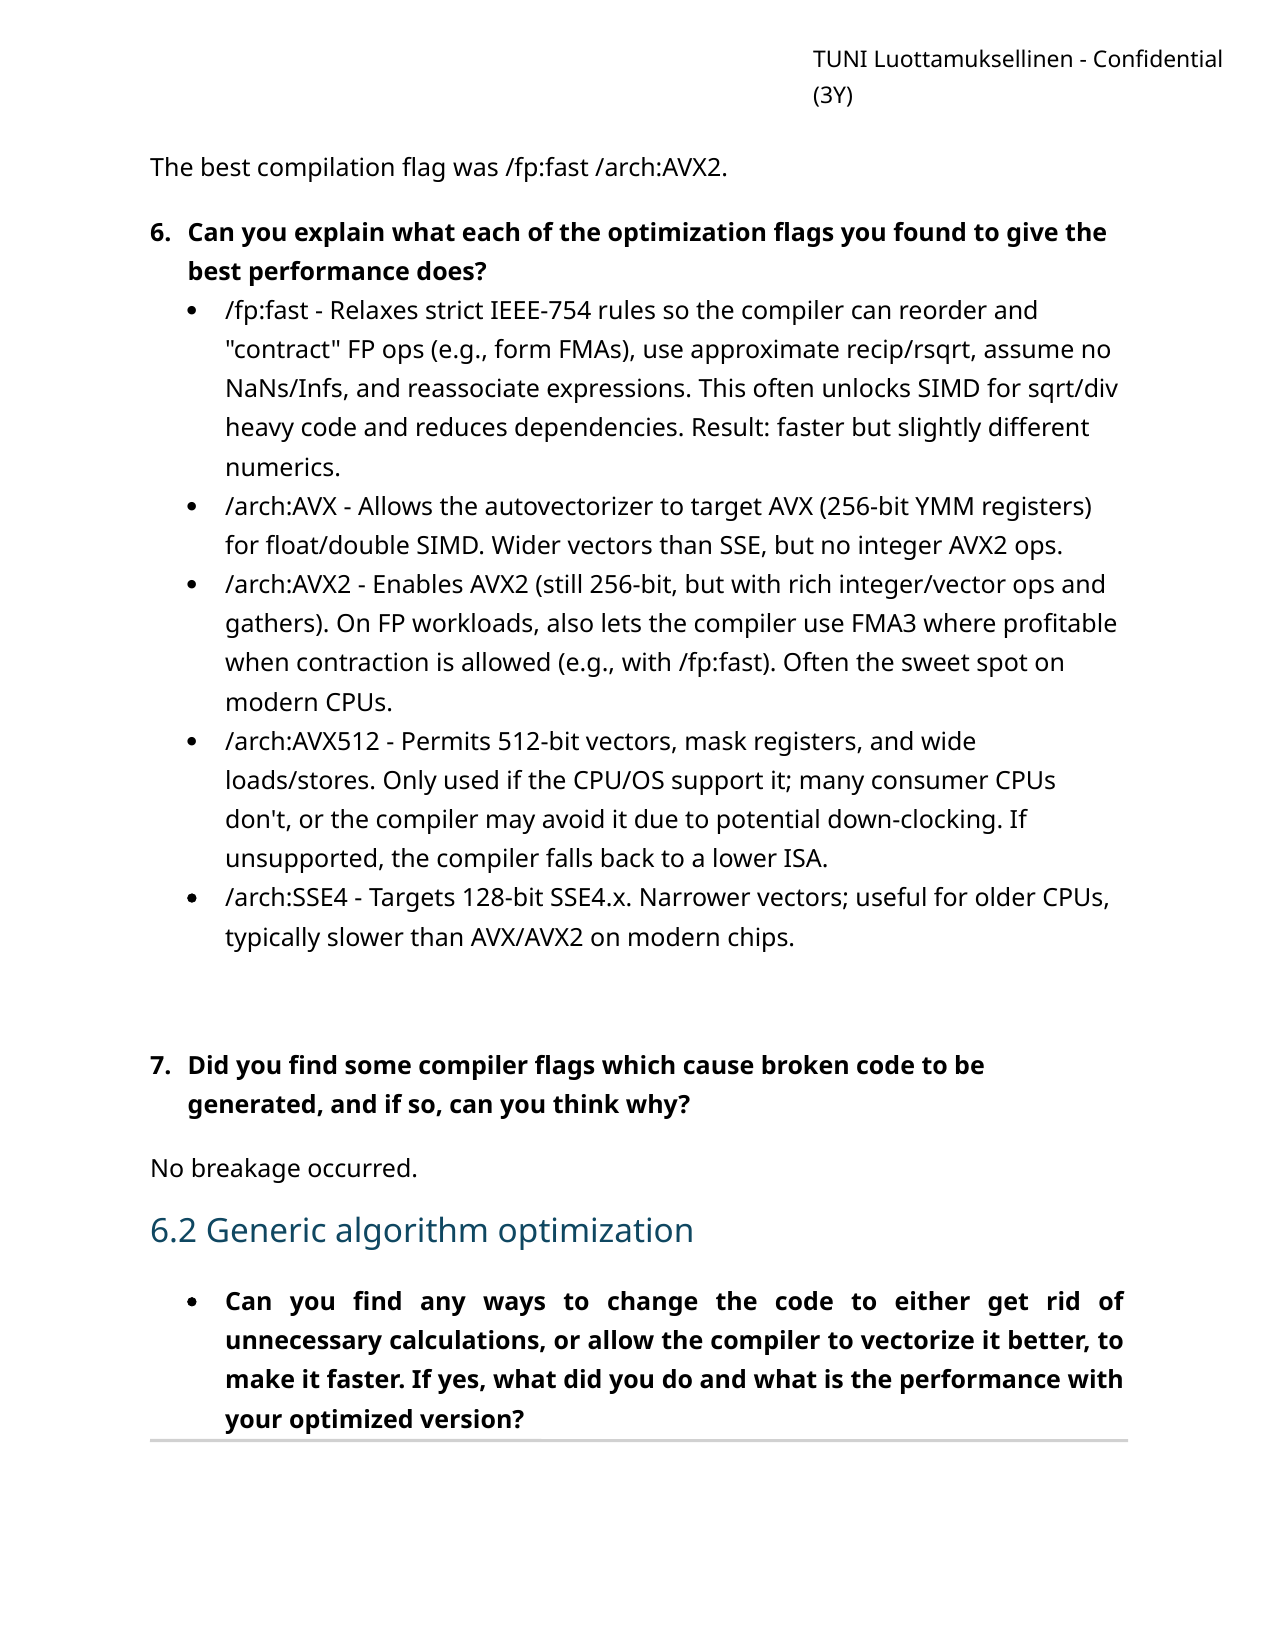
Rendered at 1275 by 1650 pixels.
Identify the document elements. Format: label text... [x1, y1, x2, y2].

text No breakage occurred. [150, 1151, 1125, 1185]
list /fp:fast - Relaxes strict IEEE-754 rules so the compiler can reorder and "contract" FP ops (e.g., form FMAs), use approximate recip/rsqrt, assume no NaNs/Infs, and reassociate expressions. This often unlocks SIMD for sqrt/div heavy code and reduces dependencies. Result: faster but slightly different numerics. [187, 292, 1125, 483]
list /arch:AVX - Allows the autovectorizer to target AVX (256-bit YMM registers) for float/double SIMD. Wider vectors than SSE, but no integer AVX2 ops. [187, 488, 1125, 562]
list /arch:AVX512 - Permits 512-bit vectors, mask registers, and wide loads/stores. Only used if the CPU/OS support it; many consumer CPUs don't, or the compiler may avoid it due to potential down-clocking. If unsupported, the compiler falls back to a lower ISA. [187, 723, 1125, 875]
list Can you find any ways to change the code to either get rid of unnecessary calculations, or allow the compiler to vectorize it better, to make it faster. If yes, what did you do and what is the performance with your optimized version? [187, 1284, 1125, 1435]
subtitle 6.2 Generic algorithm optimization [150, 1207, 1125, 1252]
list /arch:AVX2 - Enables AVX2 (still 256-bit, but with rich integer/vector ops and gathers). On FP workloads, also lets the compiler use FMA3 where profitable when contraction is allowed (e.g., with /fp:fast). Often the sweet spot on modern CPUs. [187, 567, 1125, 718]
list Can you explain what each of the optimization flags you found to give the best performance does? [150, 214, 1125, 287]
list Did you find some compiler flags which cause broken code to be generated, and if so, can you think why? [150, 1047, 1125, 1121]
text The best compilation flag was /fp:fast /arch:AVX2. [150, 150, 1125, 184]
list /arch:SSE4 - Targets 128-bit SSE4.x. Narrower vectors; useful for older CPUs, typically slower than AVX/AVX2 on modern chips. [187, 880, 1125, 953]
